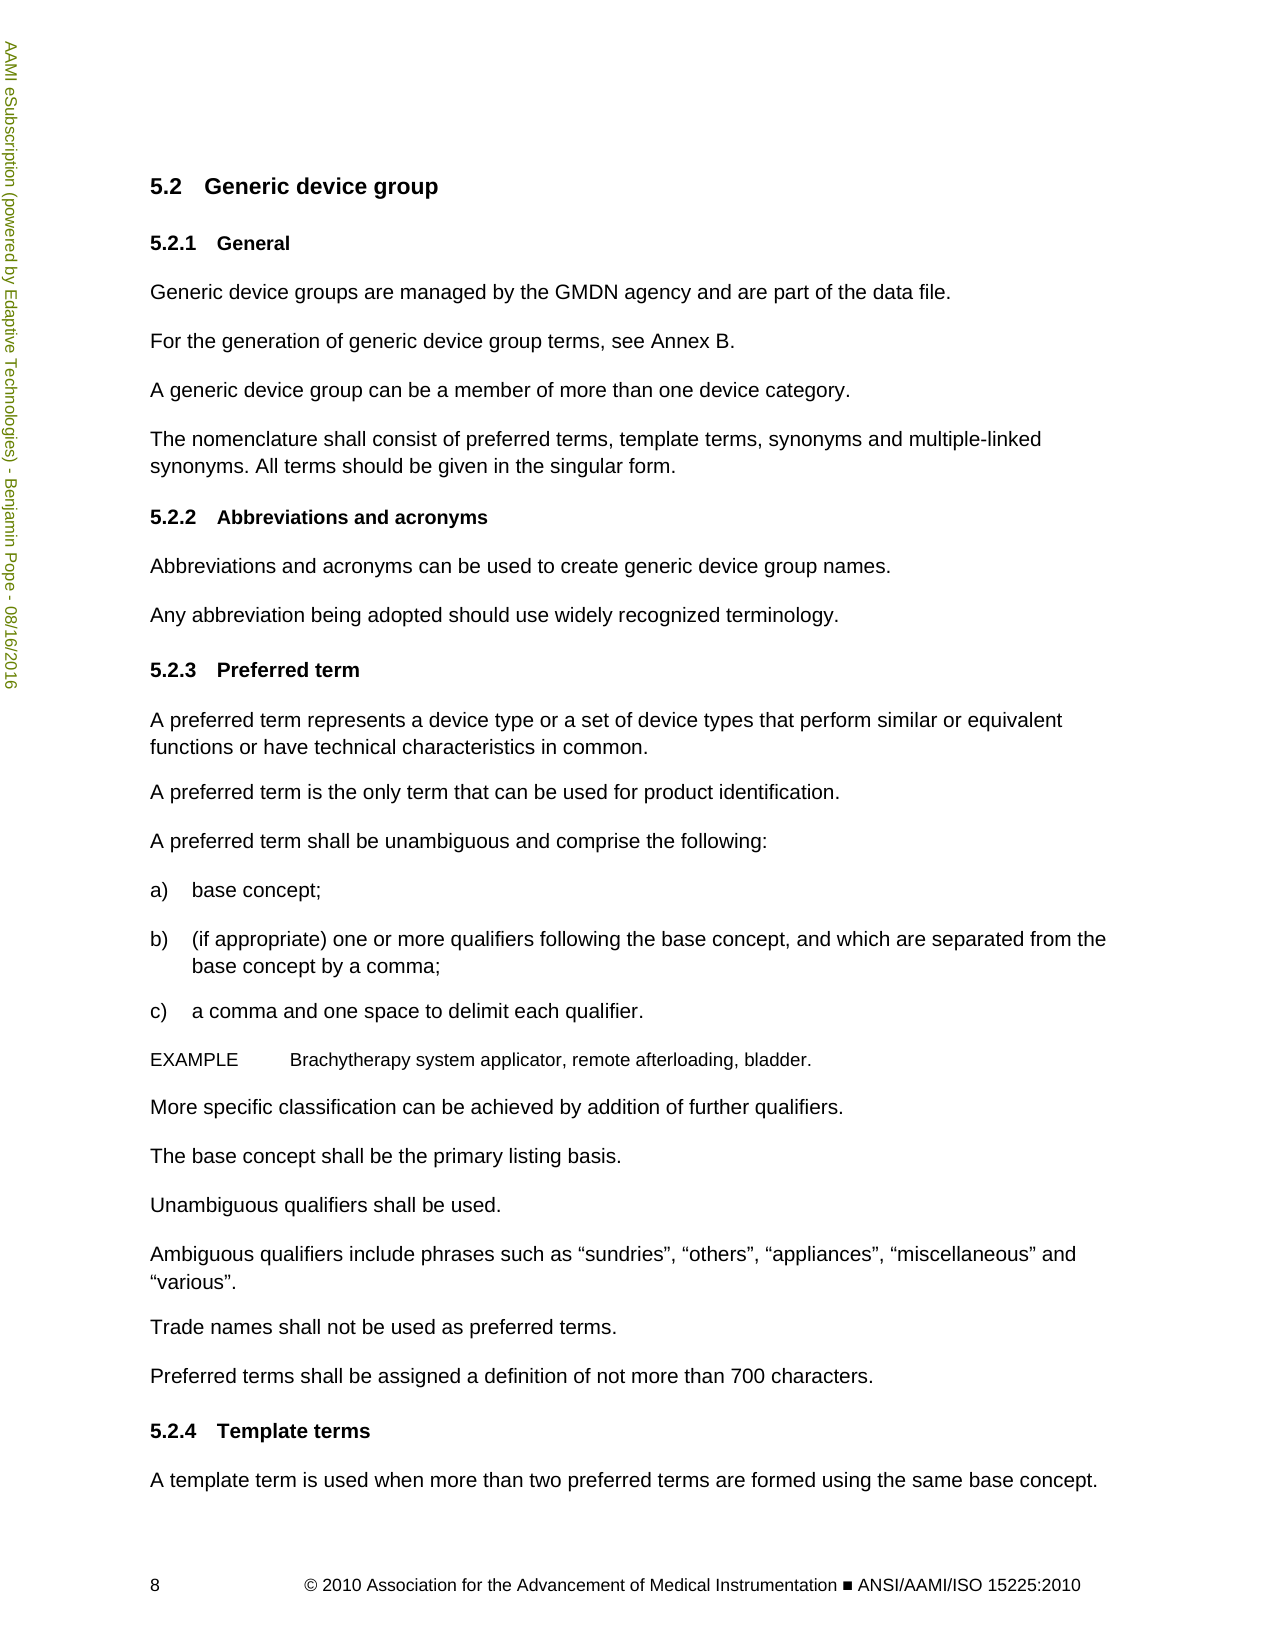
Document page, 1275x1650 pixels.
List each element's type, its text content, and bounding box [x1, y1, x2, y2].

text Ambiguous qualifiers include phrases such as “sundries”, “others”, “appliances”, “miscellaneous” and “various”. [150, 1242, 1125, 1293]
text For the generation of generic device group terms, see Annex B. [150, 328, 1129, 352]
list base concept; [150, 878, 1129, 902]
list a comma and one space to delimit each qualifier. [150, 999, 1129, 1023]
text The nomenclature shall consist of preferred terms, template terms, synonyms and multiple-linked synonyms. All terms should be given in the singular form. [150, 426, 1125, 478]
text A preferred term represents a device type or a set of device types that perform similar or equivalent functions or have technical characteristics in common. [150, 707, 1125, 759]
text Abbreviations and acronyms can be used to create generic device group names. [150, 554, 1129, 578]
text Any abbreviation being adopted should use widely recognized terminology. [150, 603, 1129, 627]
text A preferred term shall be unambiguous and comprise the following: [150, 829, 1129, 853]
list (if appropriate) one or more qualifiers following the base concept, and which are separated from the base concept by a comma; [150, 927, 1125, 978]
text The base concept shall be the primary listing basis. [150, 1144, 1129, 1168]
table_header AAMI eSubscription (powered by Edaptive Technologies) - Benjamin Pope - 08/16/2016 [2, 42, 21, 689]
text A generic device group can be a member of more than one device category. [150, 377, 1129, 401]
text More specific classification can be achieved by addition of further qualifiers. [150, 1095, 1129, 1119]
text 5.2 Generic device group [150, 173, 1129, 199]
text 5.2.1 General [150, 230, 1129, 254]
text 5.2.3 Preferred term [150, 658, 1129, 682]
text EXAMPLE Brachytherapy system applicator, remote afterloading, bladder. [150, 1049, 1129, 1071]
text 8 © 2010 Association for the Advancement of Medical Instrumentation ■ ANSI/AAMI/ISO 15225:2010 [150, 1574, 1129, 1595]
text Trade names shall not be used as preferred terms. [150, 1315, 1129, 1339]
text 5.2.2 Abbreviations and acronyms [150, 505, 1129, 529]
text Unambiguous qualifiers shall be used. [150, 1193, 1129, 1217]
text 5.2.4 Template terms [150, 1418, 1129, 1442]
text Generic device groups are managed by the GMDN agency and are part of the data file. [150, 279, 1129, 303]
text A template term is used when more than two preferred terms are formed using the same base concept. [150, 1468, 1129, 1492]
text A preferred term is the only term that can be used for product identification. [150, 780, 1129, 804]
text Preferred terms shall be assigned a definition of not more than 700 characters. [150, 1363, 1129, 1387]
